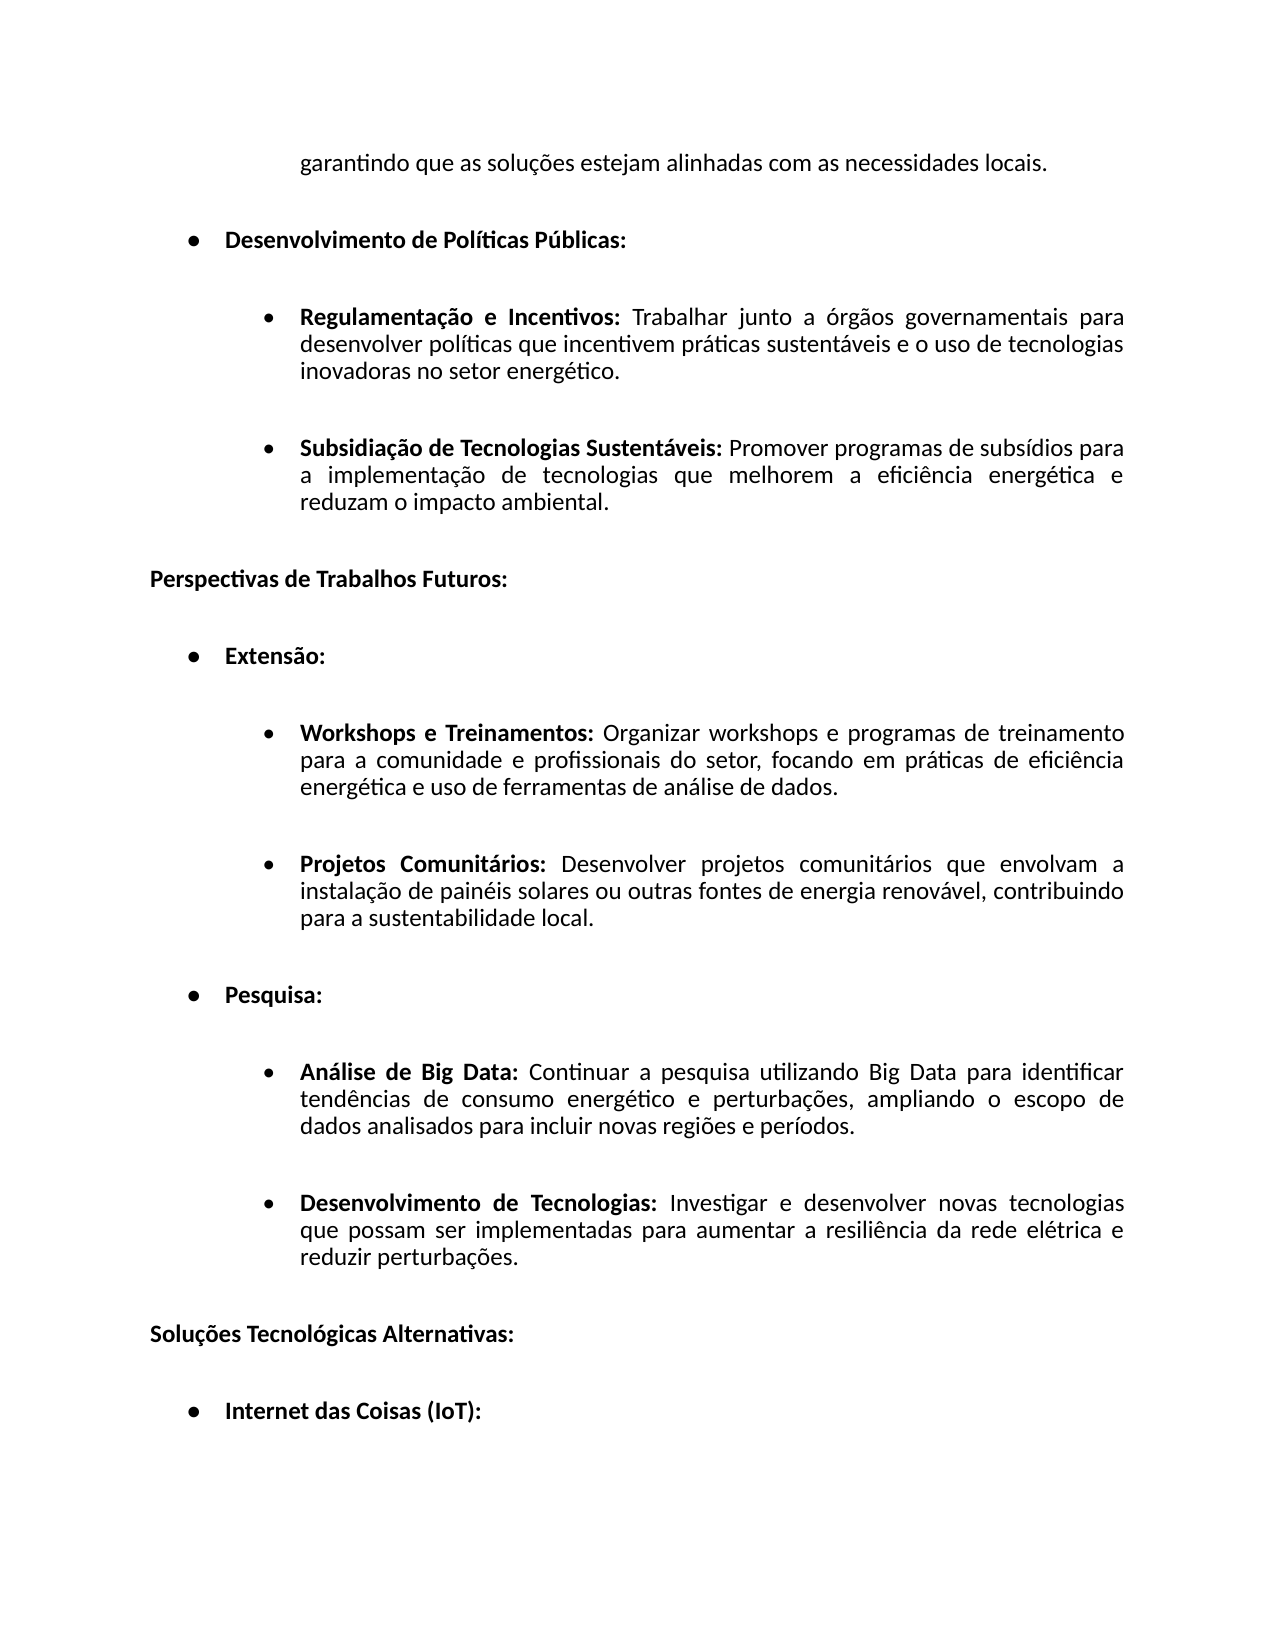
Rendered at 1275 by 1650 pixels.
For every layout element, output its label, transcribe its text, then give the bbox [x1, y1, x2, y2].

list Desenvolvimento de Políticas Públicas: [187, 227, 1125, 254]
list Desenvolvimento de Tecnologias: Investigar e desenvolver novas tecnologias que possam ser implementadas para aumentar a resiliência da rede elétrica e reduzir perturbações. [262, 1189, 1125, 1271]
list Internet das Coisas (IoT): [187, 1397, 1125, 1424]
text Soluções Tecnológicas Alternativas: [150, 1321, 1125, 1347]
list Análise de Big Data: Continuar a pesquisa utilizando Big Data para identificar tendências de consumo energético e perturbações, ampliando o escopo de dados analisados para incluir novas regiões e períodos. [262, 1059, 1125, 1139]
list Regulamentação e Incentivos: Trabalhar junto a órgãos governamentais para desenvolver políticas que incentivem práticas sustentáveis e o uso de tecnologias inovadoras no setor energético. [262, 304, 1125, 385]
text Perspectivas de Trabalhos Futuros: [150, 566, 1125, 593]
list Extensão: [187, 643, 1125, 670]
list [262, 150, 1125, 177]
list Subsidiação de Tecnologias Sustentáveis: Promover programas de subsídios para a implementação de tecnologias que melhorem a eficiência energética e reduzam o impacto ambiental. [262, 435, 1125, 516]
list Workshops e Treinamentos: Organizar workshops e programas de treinamento para a comunidade e profissionais do setor, focando em práticas de eficiência energética e uso de ferramentas de análise de dados. [262, 720, 1125, 801]
list Projetos Comunitários: Desenvolver projetos comunitários que envolvam a instalação de painéis solares ou outras fontes de energia renovável, contribuindo para a sustentabilidade local. [262, 851, 1125, 932]
list Pesquisa: [187, 982, 1125, 1009]
